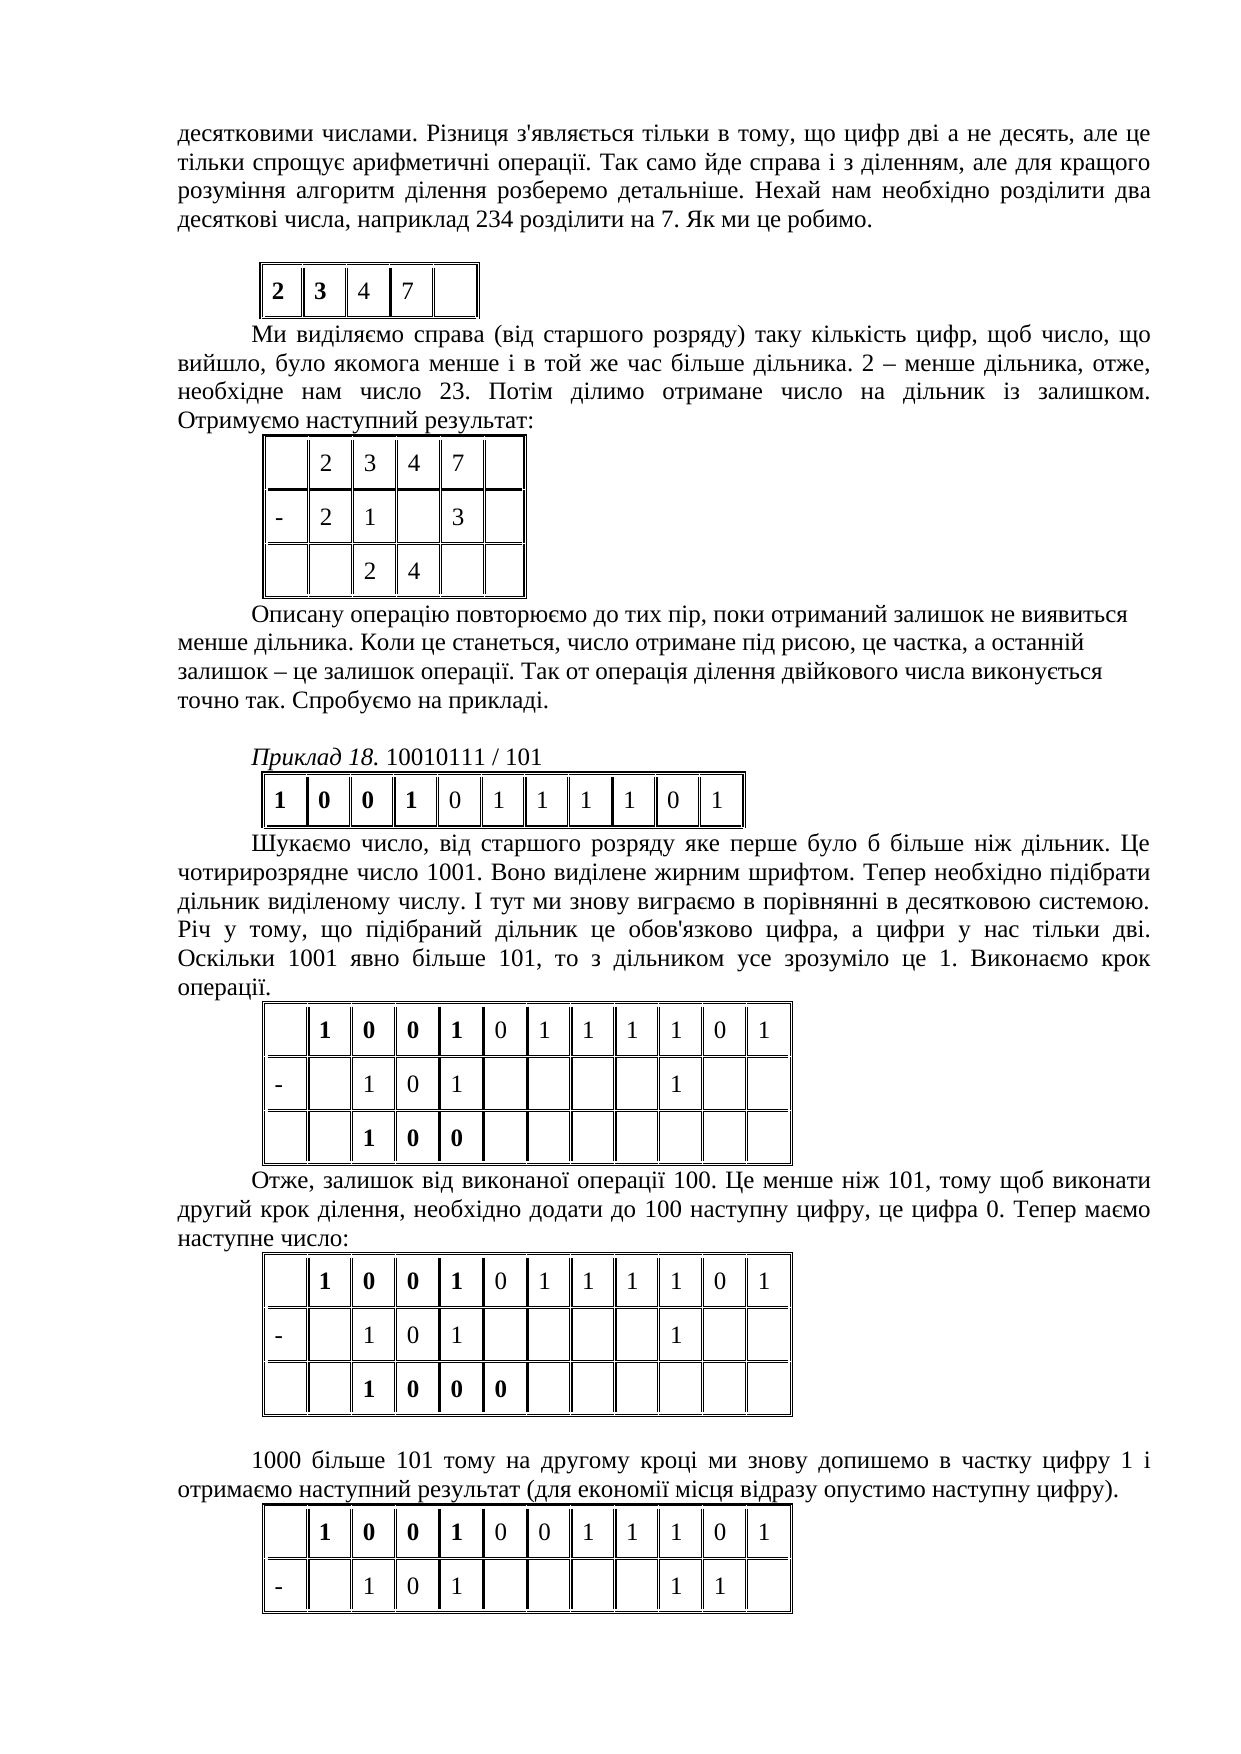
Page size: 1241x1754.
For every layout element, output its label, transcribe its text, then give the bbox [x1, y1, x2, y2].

table_header 1 [571, 1505, 615, 1557]
table_cell [485, 1309, 526, 1359]
table_cell [264, 542, 309, 596]
table_header 1 [615, 1506, 659, 1557]
table_header 1 [481, 773, 525, 825]
table_cell 0 [396, 1560, 439, 1611]
table_cell 2 [310, 491, 351, 542]
table_header 1 [747, 1004, 790, 1055]
table_cell [573, 1309, 613, 1359]
table_cell [486, 488, 525, 542]
table_header 1 [615, 1004, 659, 1055]
table_header [485, 437, 523, 488]
table_cell 0 [396, 1112, 439, 1162]
table_header [265, 1505, 308, 1557]
table_header 0 [483, 1253, 527, 1306]
table_header 0 [703, 1506, 747, 1557]
table_cell 1 [352, 1363, 396, 1413]
table_cell - [263, 1306, 308, 1359]
table_header 0 [307, 775, 351, 825]
table_cell 0 [397, 1309, 438, 1359]
table_cell [747, 1306, 791, 1359]
table_header 0 [703, 1004, 747, 1055]
table_header 1 [527, 1002, 571, 1055]
table_header 1 [394, 775, 438, 825]
table_header 4 [346, 263, 390, 316]
table_header 1 [659, 1506, 703, 1557]
table_header 0 [656, 775, 699, 825]
table_header 1 [569, 775, 612, 825]
table_header 3 [353, 437, 397, 488]
table_cell 2 [353, 545, 397, 596]
table_cell [615, 1560, 659, 1611]
table_cell [703, 1112, 747, 1162]
table_cell [308, 1363, 352, 1413]
table_header 0 [396, 1506, 439, 1557]
table_cell [398, 491, 439, 542]
table_header 0 [396, 1255, 439, 1306]
table_cell [485, 1058, 526, 1108]
table_cell [704, 1058, 745, 1108]
table_cell 1 [352, 1560, 396, 1611]
table_cell [747, 1557, 791, 1611]
table_cell 4 [397, 545, 441, 596]
table_header 1 [308, 1004, 352, 1055]
table_header 1 [700, 775, 742, 825]
table_header 1 [659, 1004, 703, 1055]
table_cell [310, 1058, 350, 1108]
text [177, 118, 1152, 233]
table_header [434, 265, 476, 316]
table_header 1 [571, 1002, 615, 1055]
table_cell [747, 1109, 790, 1162]
table_cell 1 [439, 1560, 483, 1611]
table_header 1 [527, 1253, 571, 1306]
table_header 2 [261, 263, 303, 316]
table_header 0 [527, 1505, 571, 1557]
table_cell [573, 1058, 613, 1108]
table_cell [483, 1560, 527, 1611]
table_cell [529, 1058, 569, 1108]
table_cell 1 [660, 1309, 701, 1359]
table_cell [527, 1557, 571, 1611]
table_header 1 [615, 1255, 659, 1306]
table_cell [704, 1309, 745, 1359]
table_header 1 [571, 1253, 615, 1306]
table_cell [747, 1055, 791, 1108]
table_header 1 [525, 775, 568, 825]
table_cell 0 [439, 1112, 483, 1162]
table_cell 1 [660, 1058, 701, 1108]
table_cell [615, 1112, 659, 1162]
table_cell 3 [442, 491, 483, 542]
table_cell [310, 1309, 350, 1359]
table_cell [485, 542, 525, 596]
text Описану операцію повторюємо до тих пір, поки отриманий залишок не виявиться менше дільника. Коли це станеться, число отримане під рисою, це частка, а останній залишок – це залишок операції. Так от операція ділення двійкового числа виконується точно так. Спробуємо на прикладі. [177, 599, 1152, 714]
text Приклад 18. 10010111 / 101 [177, 742, 1152, 771]
table_cell 0 [439, 1363, 483, 1413]
table_cell [483, 1112, 527, 1162]
table_cell [309, 545, 353, 596]
table_cell 0 [483, 1363, 527, 1413]
table_cell [747, 1360, 790, 1413]
table_cell [529, 1309, 569, 1359]
table_cell 1 [354, 491, 395, 542]
table_cell [615, 1363, 659, 1413]
table_cell [617, 1058, 657, 1108]
table_cell [703, 1363, 747, 1413]
table_header 1 [308, 1255, 352, 1306]
table_cell [527, 1109, 571, 1162]
table_cell 0 [397, 1058, 438, 1108]
table_header 1 [747, 1255, 790, 1306]
table_header [266, 437, 309, 488]
table_header 1 [612, 773, 656, 825]
table_header [263, 1002, 308, 1055]
table_header 0 [352, 1255, 396, 1306]
table_cell [617, 1309, 657, 1359]
table_header 4 [397, 437, 441, 488]
table_cell 1 [703, 1560, 747, 1611]
table_header 1 [308, 1506, 352, 1557]
table_cell [527, 1360, 571, 1413]
text Шукаємо число, від старшого розряду яке перше було б більше ніж дільник. Це чотирирозрядне число 1001. Воно виділене жирним шрифтом. Тепер необхідно підібрати дільник виділеному числу. І тут ми знову виграємо в порівнянні в десятковою системою. Річ у тому, що підібраний дільник це обов'язково цифра, а цифри у нас тільки дві. Оскільки 1001 явно більше 101, то з дільником усе зрозуміло це 1. Виконаємо крок операції. [177, 828, 1152, 1001]
text Ми виділяємо справа (від старшого розряду) таку кількість цифр, щоб число, що вийшло, було якомога менше і в той же час більше дільника. 2 – менше дільника, отже, необхідне нам число 23. Потім ділимо отримане число на дільник із залишком. Отримуємо наступний результат: [177, 319, 1152, 434]
text 1000 більше 101 тому на другому кроці ми знову допишемо в частку цифру 1 і отримаємо наступний результат (для економії місця відразу опустимо наступну цифру). [177, 1445, 1152, 1503]
table_header 0 [351, 773, 394, 825]
table_header 0 [703, 1255, 747, 1306]
table_header 2 [309, 437, 353, 488]
table_cell [659, 1112, 703, 1162]
table_header 1 [747, 1506, 790, 1557]
table_header [263, 1253, 308, 1306]
table_cell [571, 1360, 615, 1413]
table_header 0 [438, 775, 481, 825]
table_cell 1 [659, 1560, 703, 1611]
table_header 7 [441, 437, 485, 488]
table_cell 1 [352, 1112, 396, 1162]
table_cell 1 [441, 1058, 482, 1108]
table_header 0 [352, 1004, 396, 1055]
table_cell [308, 1112, 352, 1162]
table_cell [659, 1363, 703, 1413]
table_cell [265, 1109, 308, 1162]
table_header 0 [396, 1004, 439, 1055]
table_header 3 [303, 265, 346, 316]
text Отже, залишок від виконаної операції 100. Це менше ніж 101, тому щоб виконати другий крок ділення, необхідно додати до 100 наступну цифру, це цифра 0. Тепер маємо наступне число: [177, 1166, 1152, 1252]
table_header 0 [352, 1506, 396, 1557]
table_header 0 [483, 1002, 527, 1055]
table_cell [308, 1560, 352, 1611]
table_cell [571, 1557, 615, 1611]
table_cell [441, 545, 485, 596]
table_header 1 [439, 1255, 483, 1306]
table_header 1 [659, 1255, 703, 1306]
table_cell [265, 1360, 308, 1413]
table_header 0 [483, 1505, 527, 1557]
table_cell 0 [396, 1363, 439, 1413]
table_header 7 [390, 265, 434, 316]
table_header 1 [439, 1506, 483, 1557]
table_header 1 [439, 1004, 483, 1055]
table_cell 1 [353, 1309, 394, 1359]
table_cell - [263, 1557, 308, 1611]
table_header 1 [265, 773, 307, 825]
table_cell - [263, 1055, 308, 1108]
table_cell - [264, 488, 307, 542]
table_cell [571, 1109, 615, 1162]
table_cell 1 [441, 1309, 482, 1359]
table_cell 1 [353, 1058, 394, 1108]
